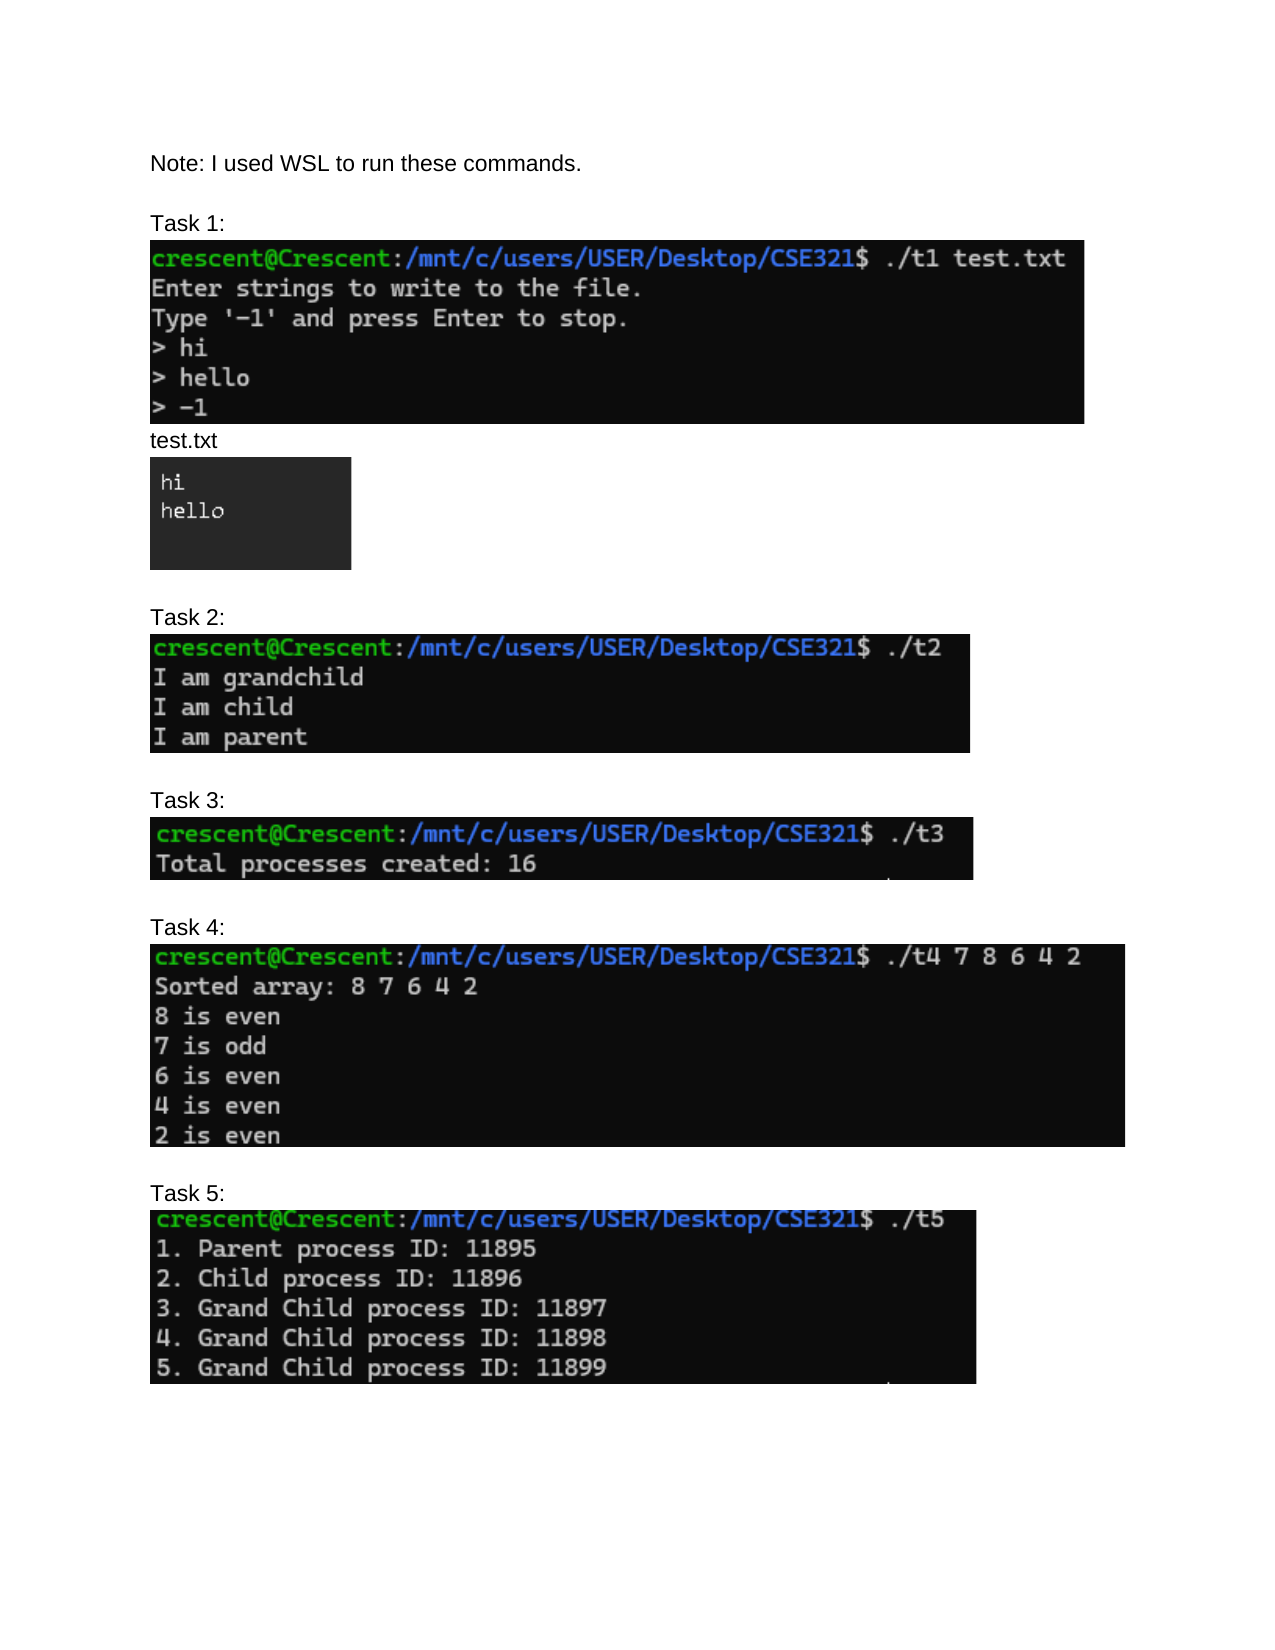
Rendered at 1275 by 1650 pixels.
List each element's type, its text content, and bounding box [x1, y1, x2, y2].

text Task 5: [150, 1180, 1125, 1207]
text Task 2: [150, 604, 1125, 630]
text Task 3: [150, 787, 1125, 813]
picture [150, 944, 1125, 1147]
picture [150, 240, 1085, 424]
text Task 1: [150, 210, 1125, 237]
text Note: I used WSL to run these commands. [150, 150, 1125, 176]
picture [150, 1210, 977, 1384]
picture [150, 817, 974, 880]
picture [150, 634, 971, 753]
text test.txt [150, 427, 1125, 454]
picture [150, 457, 352, 570]
text Task 4: [150, 914, 1125, 940]
